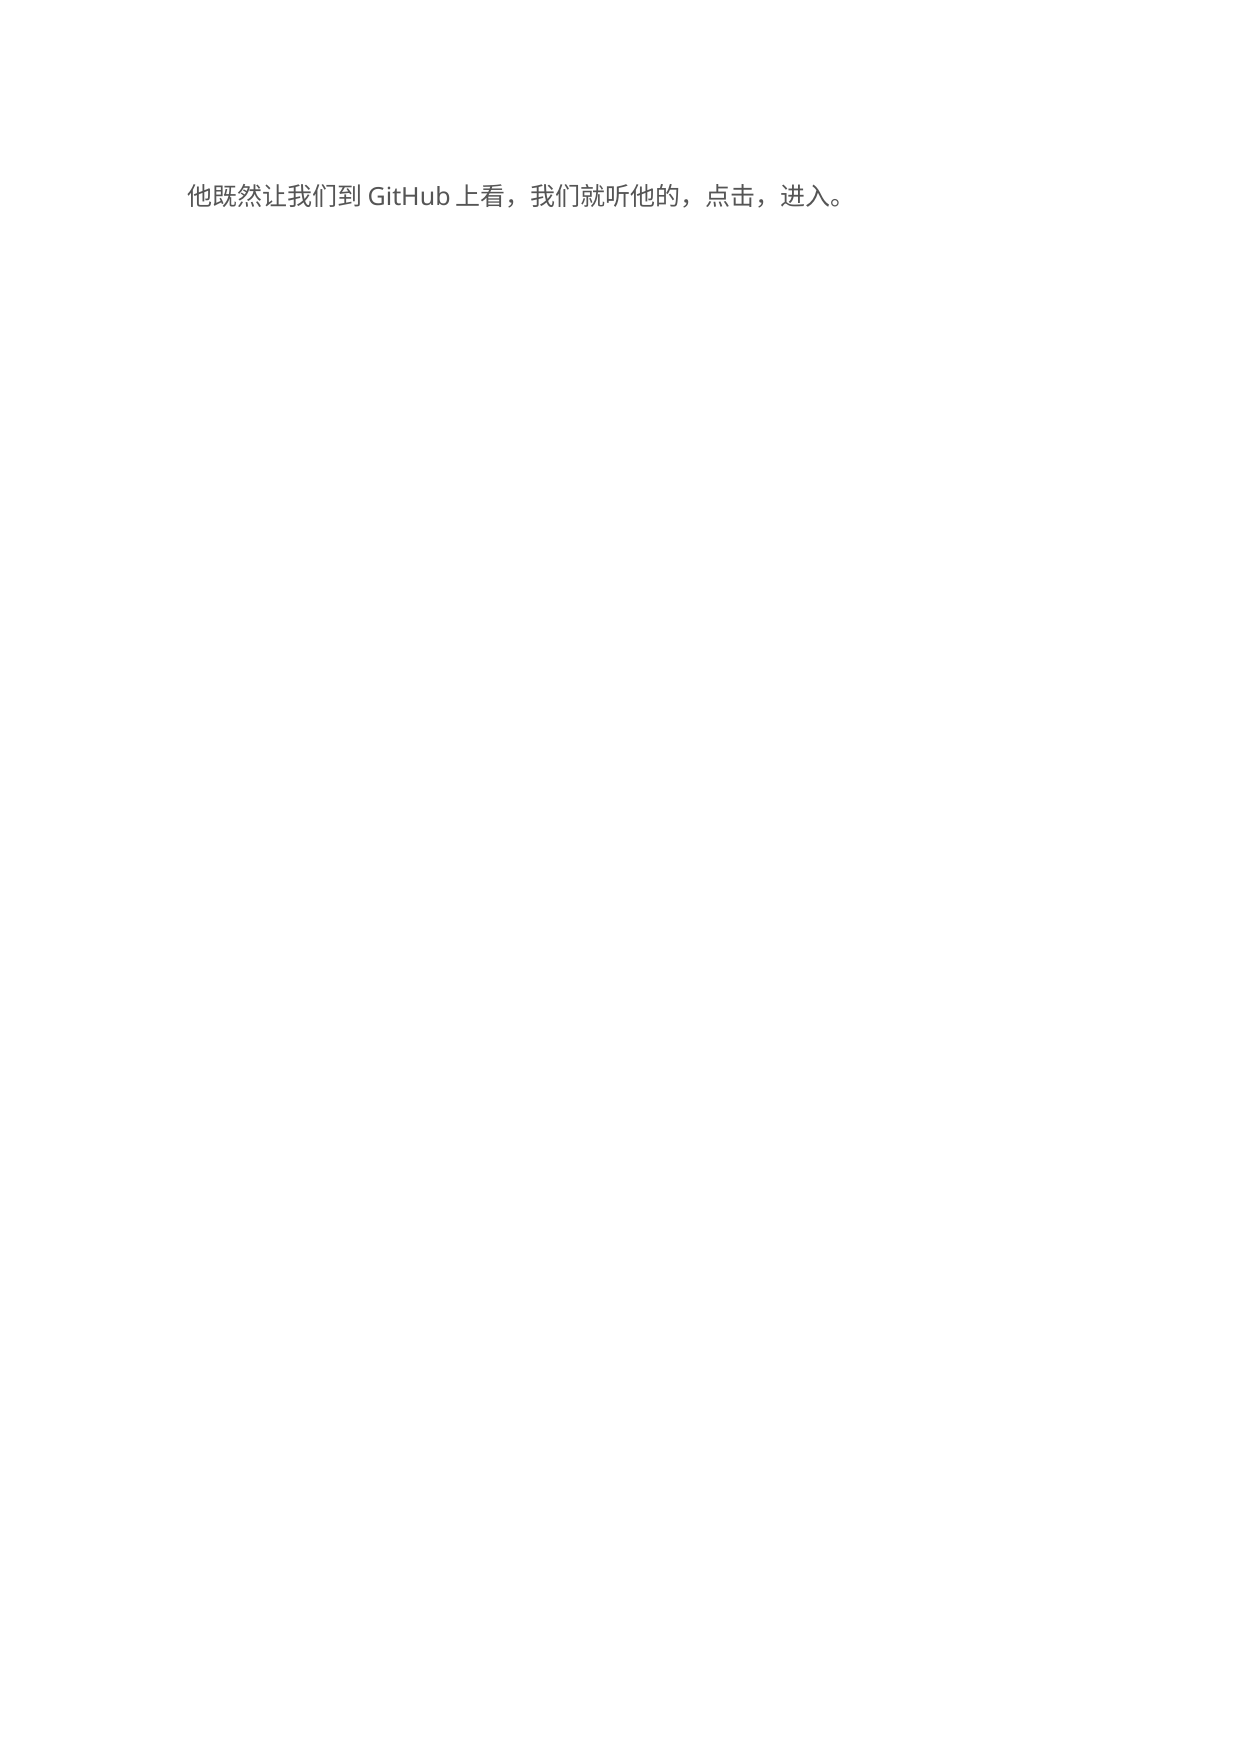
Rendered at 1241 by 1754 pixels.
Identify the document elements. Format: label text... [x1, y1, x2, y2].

text 这个是整个流程中比较关键的一步，发布Pull Request。 点击客户端或者网页上的Pull Request发布。 我们这里点击Pull Request 我们填写好必要的说明性文字 点击Send Pull Request 他既然让我们到GitHub上看，我们就听他的，点击，进入。 我们发现小伙伴已经在下面留言了！ [187, 162, 1053, 227]
